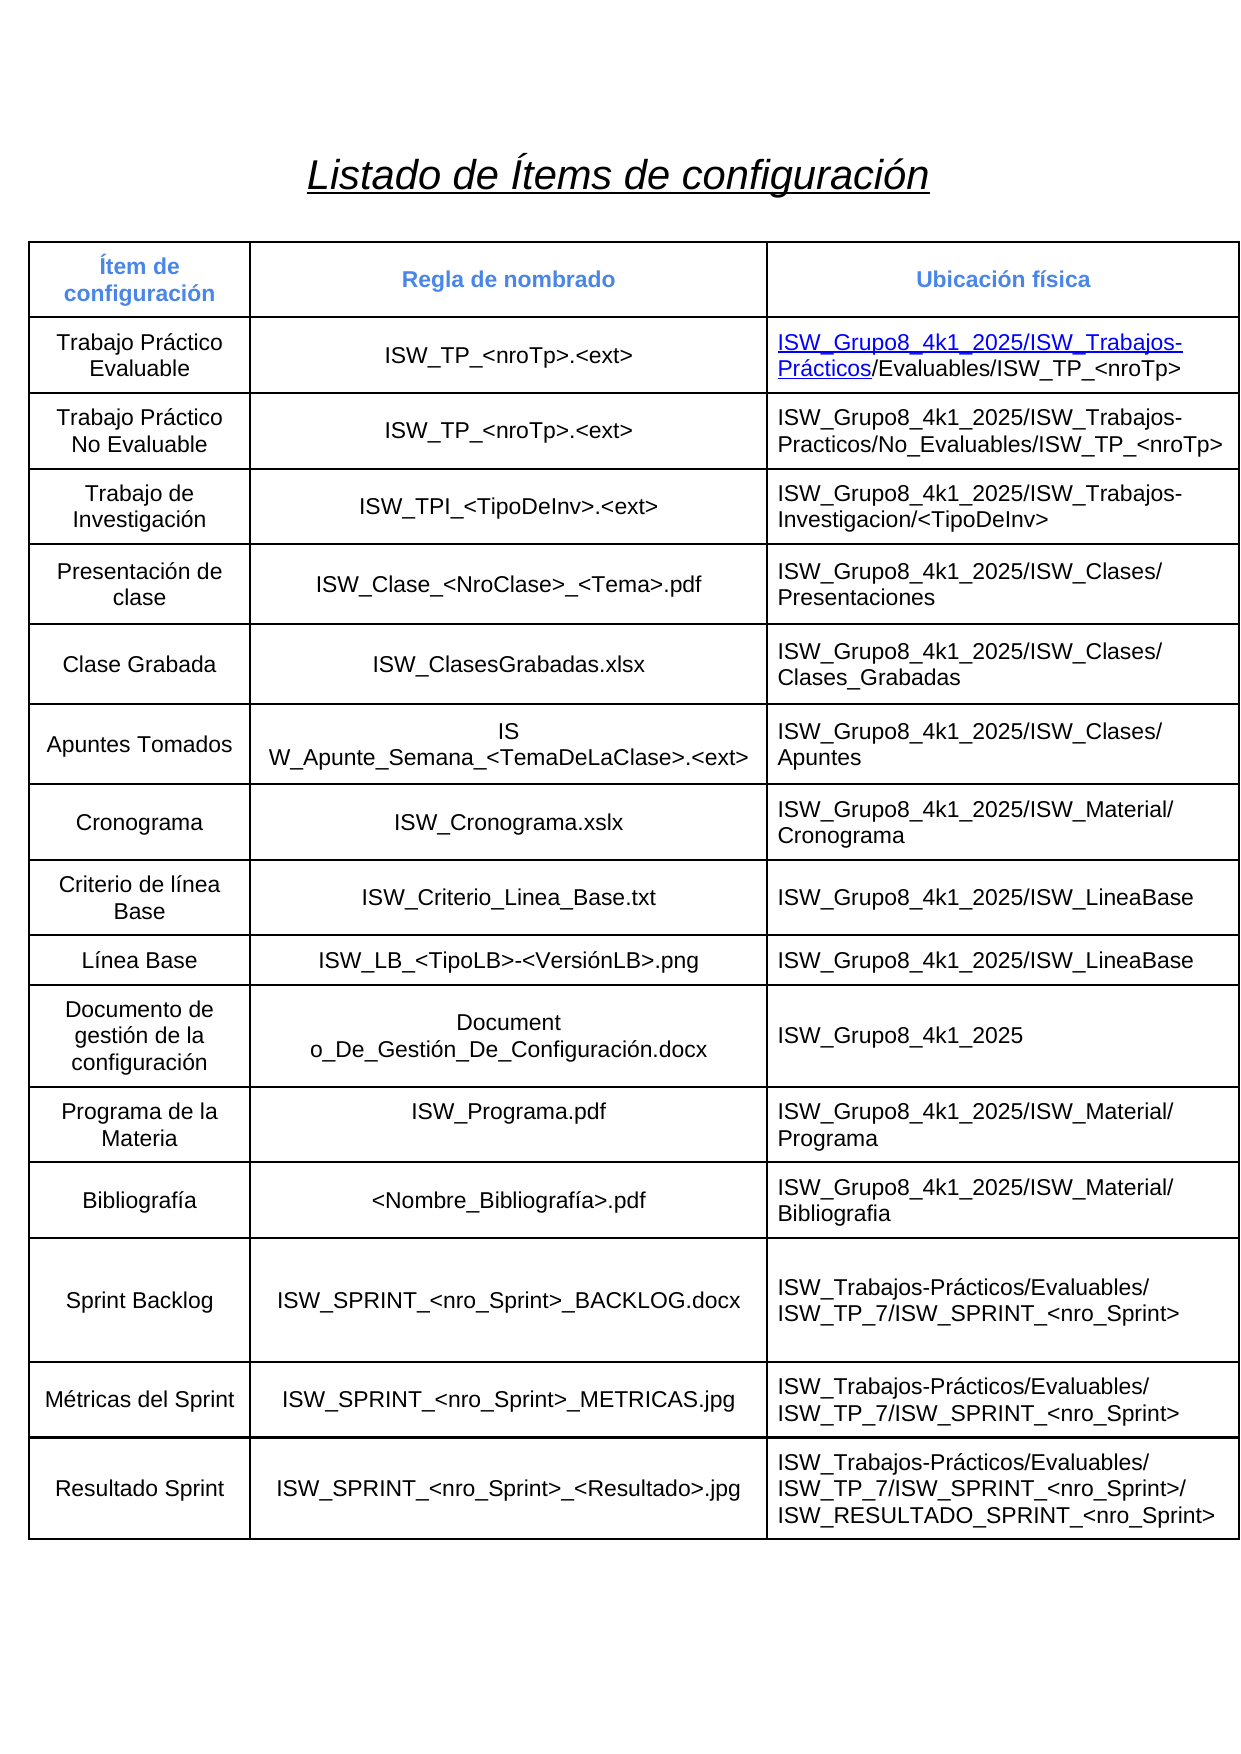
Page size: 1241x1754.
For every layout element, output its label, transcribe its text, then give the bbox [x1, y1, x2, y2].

table_cell Trabajo Práctico Evaluable [30, 318, 249, 392]
table_cell ISW_Grupo8_4k1_2025/ISW_LineaBase [768, 861, 1238, 934]
table_header Ubicación física [768, 243, 1238, 316]
table_cell ISW_Cronograma.xslx [251, 785, 766, 859]
table_cell ISW_Criterio_Linea_Base.txt [251, 861, 766, 934]
table_cell ISW_TP_<nroTp>.<ext> [251, 318, 766, 392]
table_cell Documento de gestión de la configuración [30, 986, 249, 1086]
table_cell Trabajo Práctico No Evaluable [30, 394, 249, 467]
table_cell ISW_Trabajos-Prácticos/Evaluables/ISW_TP_7/ISW_SPRINT_<nro_Sprint>/ISW_RESULTADO_SPRINT_<nro_Sprint> [768, 1439, 1238, 1538]
table_cell Línea Base [30, 936, 249, 984]
subtitle Listado de Ítems de configuración [150, 150, 1090, 198]
table_cell Cronograma [30, 785, 249, 859]
table_cell ISW_Clase_<NroClase>_<Tema>.pdf [251, 545, 766, 623]
table_cell ISW_Grupo8_4k1_2025/ISW_Clases/Clases_Grabadas [768, 625, 1238, 703]
table_cell Bibliografía [30, 1163, 249, 1237]
table_header Regla de nombrado [251, 243, 766, 316]
table_cell Clase Grabada [30, 625, 249, 703]
table_cell ISW_Grupo8_4k1_2025 [768, 986, 1238, 1086]
table_cell Trabajo de Investigación [30, 470, 249, 543]
table_cell ISW_Grupo8_4k1_2025/ISW_LineaBase [768, 936, 1238, 984]
table_cell Presentación de clase [30, 545, 249, 623]
table_cell ISW_SPRINT_<nro_Sprint>_METRICAS.jpg [251, 1363, 766, 1436]
table_cell ISW_Grupo8_4k1_2025/ISW_Trabajos-Prácticos/Evaluables/ISW_TP_<nroTp> [768, 318, 1238, 392]
table_cell ISW_TPI_<TipoDeInv>.<ext> [251, 470, 766, 543]
table_cell Criterio de línea Base [30, 861, 249, 934]
table_header Ítem de configuración [30, 243, 249, 316]
table_cell Documento_De_Gestión_De_Configuración.docx [251, 986, 766, 1086]
table_cell Métricas del Sprint [30, 1363, 249, 1436]
table_cell ISW_Grupo8_4k1_2025/ISW_Trabajos-Investigacion/<TipoDeInv> [768, 470, 1238, 543]
table_cell ISW_Apunte_Semana_<TemaDeLaClase>.<ext> [251, 705, 766, 783]
table_cell ISW_SPRINT_<nro_Sprint>_<Resultado>.jpg [251, 1439, 766, 1538]
table_cell Sprint Backlog [30, 1239, 249, 1361]
table_cell ISW_LB_<TipoLB>-<VersiónLB>.png [251, 936, 766, 984]
table_cell ISW_ClasesGrabadas.xlsx [251, 625, 766, 703]
table_cell ISW_Grupo8_4k1_2025/ISW_Material/Cronograma [768, 785, 1238, 859]
table_cell ISW_Grupo8_4k1_2025/ISW_Trabajos-Practicos/No_Evaluables/ISW_TP_<nroTp> [768, 394, 1238, 467]
table_cell Programa de la Materia [30, 1088, 249, 1161]
table_cell ISW_Programa.pdf [251, 1088, 766, 1161]
table_cell <Nombre_Bibliografía>.pdf [251, 1163, 766, 1237]
table_cell Apuntes Tomados [30, 705, 249, 783]
table_cell ISW_SPRINT_<nro_Sprint>_BACKLOG.docx [251, 1239, 766, 1361]
table_cell ISW_Grupo8_4k1_2025/ISW_Material/Bibliografia [768, 1163, 1238, 1237]
table_cell ISW_TP_<nroTp>.<ext> [251, 394, 766, 467]
table_cell ISW_Trabajos-Prácticos/Evaluables/ISW_TP_7/ISW_SPRINT_<nro_Sprint> [768, 1363, 1238, 1436]
table_cell ISW_Grupo8_4k1_2025/ISW_Clases/Presentaciones [768, 545, 1238, 623]
table_cell Resultado Sprint [30, 1439, 249, 1538]
table_cell ISW_Trabajos-Prácticos/Evaluables/ISW_TP_7/ISW_SPRINT_<nro_Sprint> [768, 1239, 1238, 1361]
table_cell ISW_Grupo8_4k1_2025/ISW_Material/Programa [768, 1088, 1238, 1161]
table_cell ISW_Grupo8_4k1_2025/ISW_Clases/Apuntes [768, 705, 1238, 783]
